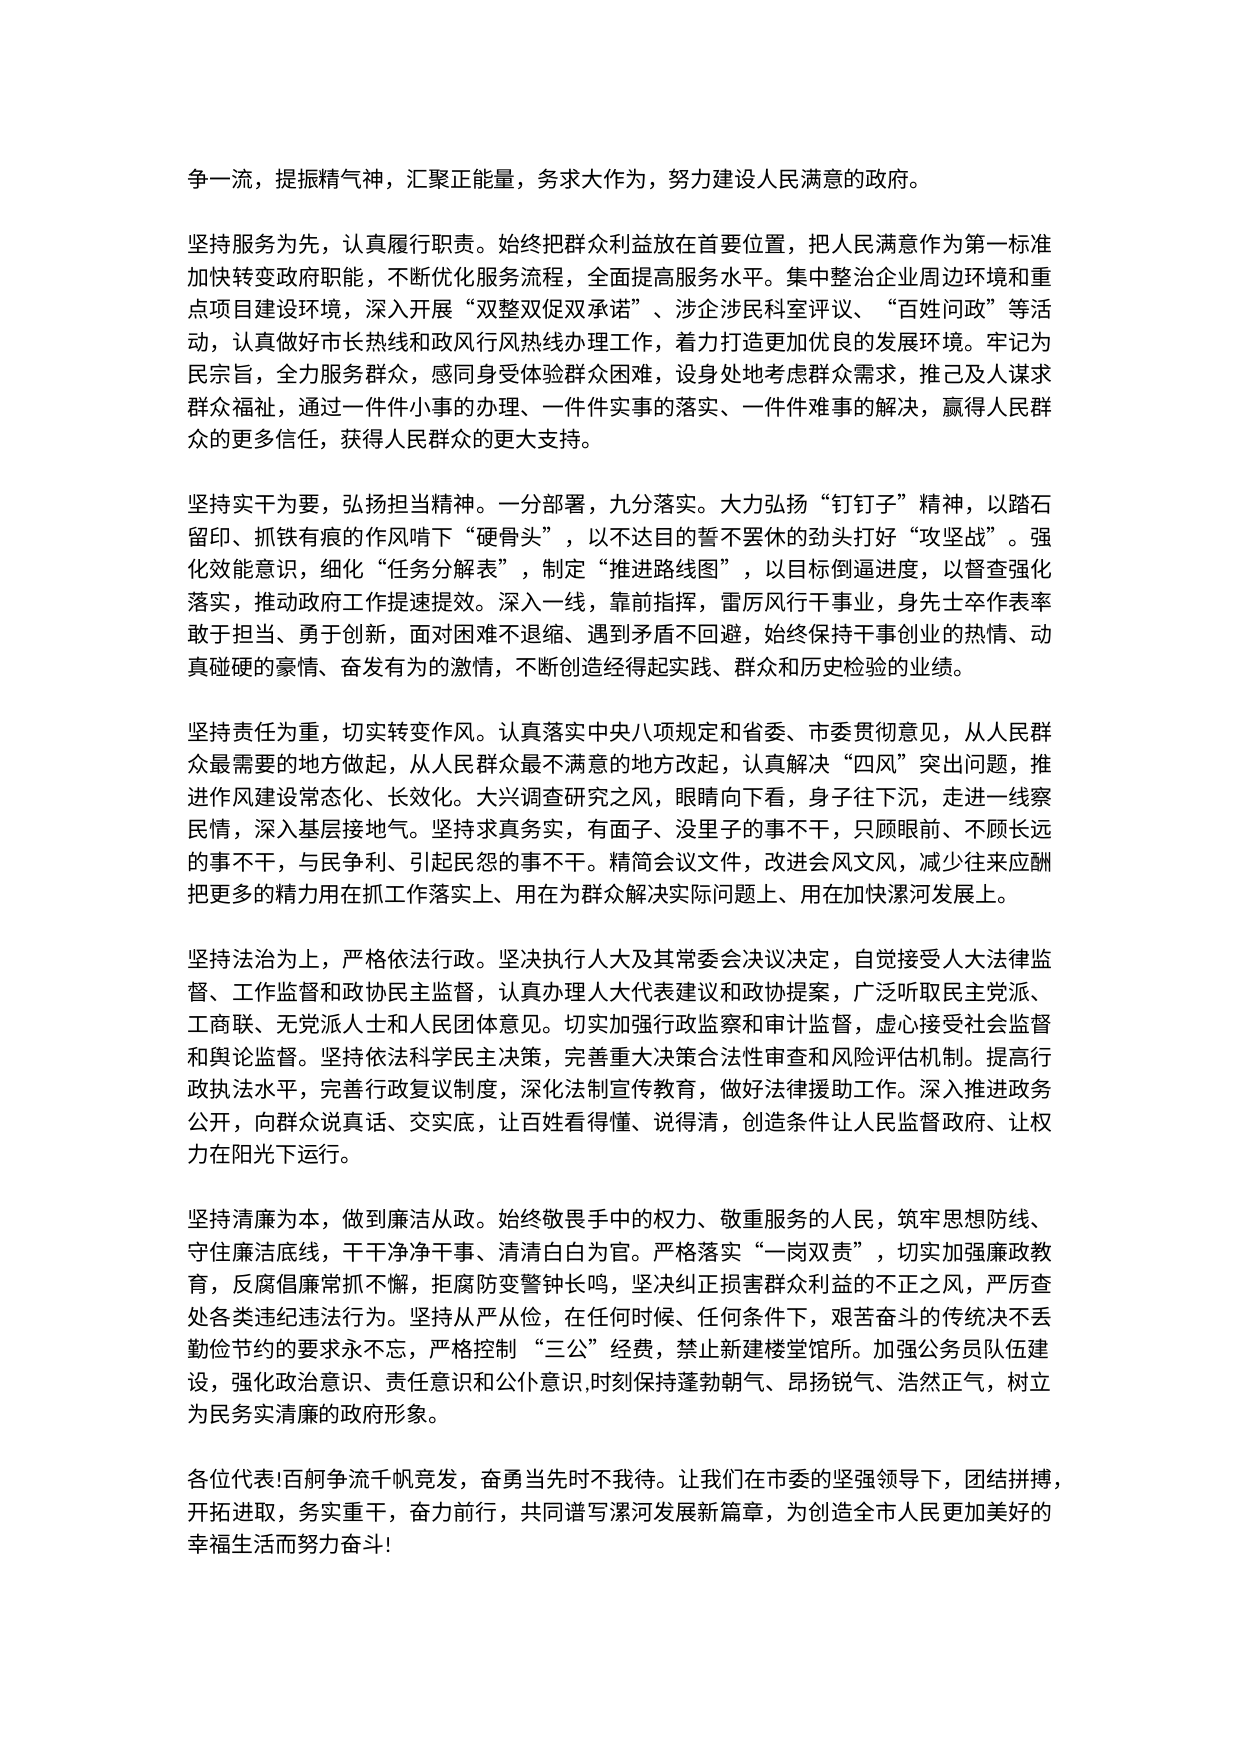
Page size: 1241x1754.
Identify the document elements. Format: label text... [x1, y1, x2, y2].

text 坚持服务为先，认真履行职责。始终把群众利益放在首要位置，把人民满意作为第一标准，加快转变政府职能，不断优化服务流程，全面提高服务水平。集中整治企业周边环境和重点项目建设环境，深入开展“双整双促双承诺”、涉企涉民科室评议、“百姓问政”等活动，认真做好市长热线和政风行风热线办理工作，着力打造更加优良的发展环境。牢记为民宗旨，全力服务群众，感同身受体验群众困难，设身处地考虑群众需求，推己及人谋求群众福祉，通过一件件小事的办理、一件件实事的落实、一件件难事的解决，赢得人民群众的更多信任，获得人民群众的更大支持。 [187, 227, 1053, 454]
text 坚持责任为重，切实转变作风。认真落实中央八项规定和省委、市委贯彻意见，从人民群众最需要的地方做起，从人民群众最不满意的地方改起，认真解决“四风”突出问题，推进作风建设常态化、长效化。大兴调查研究之风，眼睛向下看，身子往下沉，走进一线察民情，深入基层接地气。坚持求真务实，有面子、没里子的事不干，只顾眼前、不顾长远的事不干，与民争利、引起民怨的事不干。精简会议文件，改进会风文风，减少往来应酬，把更多的精力用在抓工作落实上、用在为群众解决实际问题上、用在加快漯河发展上。 [187, 714, 1053, 909]
text 坚持法治为上，严格依法行政。坚决执行人大及其常委会决议决定，自觉接受人大法律监督、工作监督和政协民主监督，认真办理人大代表建议和政协提案，广泛听取民主党派、工商联、无党派人士和人民团体意见。切实加强行政监察和审计监督，虚心接受社会监督和舆论监督。坚持依法科学民主决策，完善重大决策合法性审查和风险评估机制。提高行政执法水平，完善行政复议制度，深化法制宣传教育，做好法律援助工作。深入推进政务公开，向群众说真话、交实底，让百姓看得懂、说得清，创造条件让人民监督政府、让权力在阳光下运行。 [187, 942, 1053, 1169]
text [187, 162, 1053, 194]
text 坚持实干为要，弘扬担当精神。一分部署，九分落实。大力弘扬“钉钉子”精神，以踏石留印、抓铁有痕的作风啃下“硬骨头”，以不达目的誓不罢休的劲头打好“攻坚战”。强化效能意识，细化“任务分解表”，制定“推进路线图”，以目标倒逼进度，以督查强化落实，推动政府工作提速提效。深入一线，靠前指挥，雷厉风行干事业，身先士卒作表率。敢于担当、勇于创新，面对困难不退缩、遇到矛盾不回避，始终保持干事创业的热情、动真碰硬的豪情、奋发有为的激情，不断创造经得起实践、群众和历史检验的业绩。 [187, 487, 1053, 682]
text 坚持清廉为本，做到廉洁从政。始终敬畏手中的权力、敬重服务的人民，筑牢思想防线、守住廉洁底线，干干净净干事、清清白白为官。严格落实“一岗双责”，切实加强廉政教育，反腐倡廉常抓不懈，拒腐防变警钟长鸣，坚决纠正损害群众利益的不正之风，严厉查处各类违纪违法行为。坚持从严从俭，在任何时候、任何条件下，艰苦奋斗的传统决不丢，勤俭节约的要求永不忘，严格控制 “三公”经费，禁止新建楼堂馆所。加强公务员队伍建设，强化政治意识、责任意识和公仆意识,时刻保持蓬勃朝气、昂扬锐气、浩然正气，树立为民务实清廉的政府形象。 [187, 1202, 1053, 1429]
text 各位代表!百舸争流千帆竞发，奋勇当先时不我待。让我们在市委的坚强领导下，团结拼搏，开拓进取，务实重干，奋力前行，共同谱写漯河发展新篇章，为创造全市人民更加美好的幸福生活而努力奋斗! [187, 1462, 1053, 1559]
